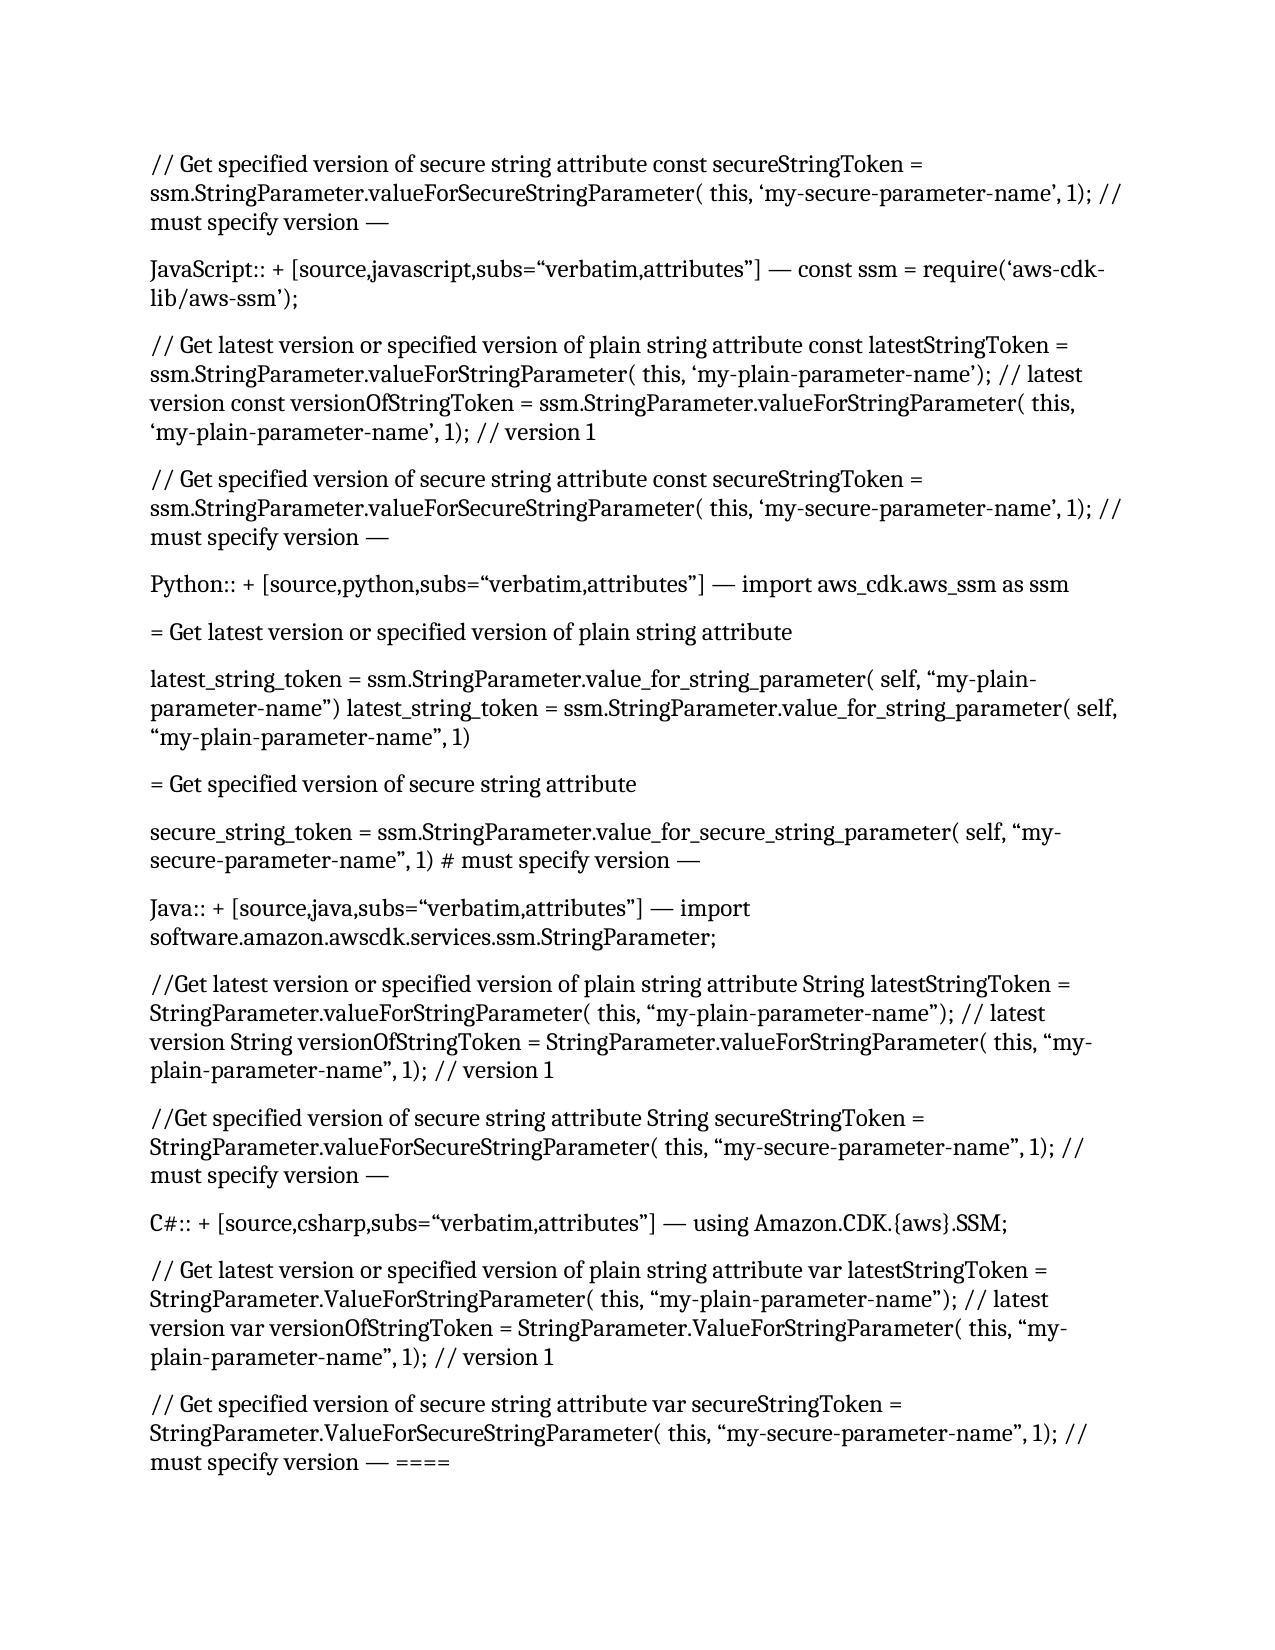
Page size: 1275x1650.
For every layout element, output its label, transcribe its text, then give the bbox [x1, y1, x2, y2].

text // Get specified version of secure string attribute var secureStringToken = StringParameter.ValueForSecureStringParameter( this, “my-secure-parameter-name”, 1); // must specify version — ==== [150, 1390, 1125, 1476]
text secure_string_token = ssm.StringParameter.value_for_secure_string_parameter( self, “my-secure-parameter-name”, 1) # must specify version — [150, 817, 1125, 875]
text // Get latest version or specified version of plain string attribute var latestStringToken = StringParameter.ValueForStringParameter( this, “my-plain-parameter-name”); // latest version var versionOfStringToken = StringParameter.ValueForStringParameter( this, “my-plain-parameter-name”, 1); // version 1 [150, 1256, 1125, 1371]
text // Get specified version of secure string attribute const secureStringToken = ssm.StringParameter.valueForSecureStringParameter( this, ‘my-secure-parameter-name’, 1); // must specify version — [150, 150, 1125, 236]
text latest_string_token = ssm.StringParameter.value_for_string_parameter( self, “my-plain-parameter-name”) latest_string_token = ssm.StringParameter.value_for_string_parameter( self, “my-plain-parameter-name”, 1) [150, 665, 1125, 751]
text = Get latest version or specified version of plain string attribute [150, 617, 1125, 646]
text // Get specified version of secure string attribute const secureStringToken = ssm.StringParameter.valueForSecureStringParameter( this, ‘my-secure-parameter-name’, 1); // must specify version — [150, 465, 1125, 551]
text = Get specified version of secure string attribute [150, 770, 1125, 799]
text //Get latest version or specified version of plain string attribute String latestStringToken = StringParameter.valueForStringParameter( this, “my-plain-parameter-name”); // latest version String versionOfStringToken = StringParameter.valueForStringParameter( this, “my-plain-parameter-name”, 1); // version 1 [150, 970, 1125, 1085]
text JavaScript:: + [source,javascript,subs=“verbatim,attributes”] — const ssm = require(‘aws-cdk-lib/aws-ssm’); [150, 255, 1125, 312]
text //Get specified version of secure string attribute String secureStringToken = StringParameter.valueForSecureStringParameter( this, “my-secure-parameter-name”, 1); // must specify version — [150, 1104, 1125, 1190]
text Java:: + [source,java,subs=“verbatim,attributes”] — import software.amazon.awscdk.services.ssm.StringParameter; [150, 894, 1125, 951]
text C#:: + [source,csharp,subs=“verbatim,attributes”] — using Amazon.CDK.{aws}.SSM; [150, 1209, 1125, 1237]
text Python:: + [source,python,subs=“verbatim,attributes”] — import aws_cdk.aws_ssm as ssm [150, 570, 1125, 599]
